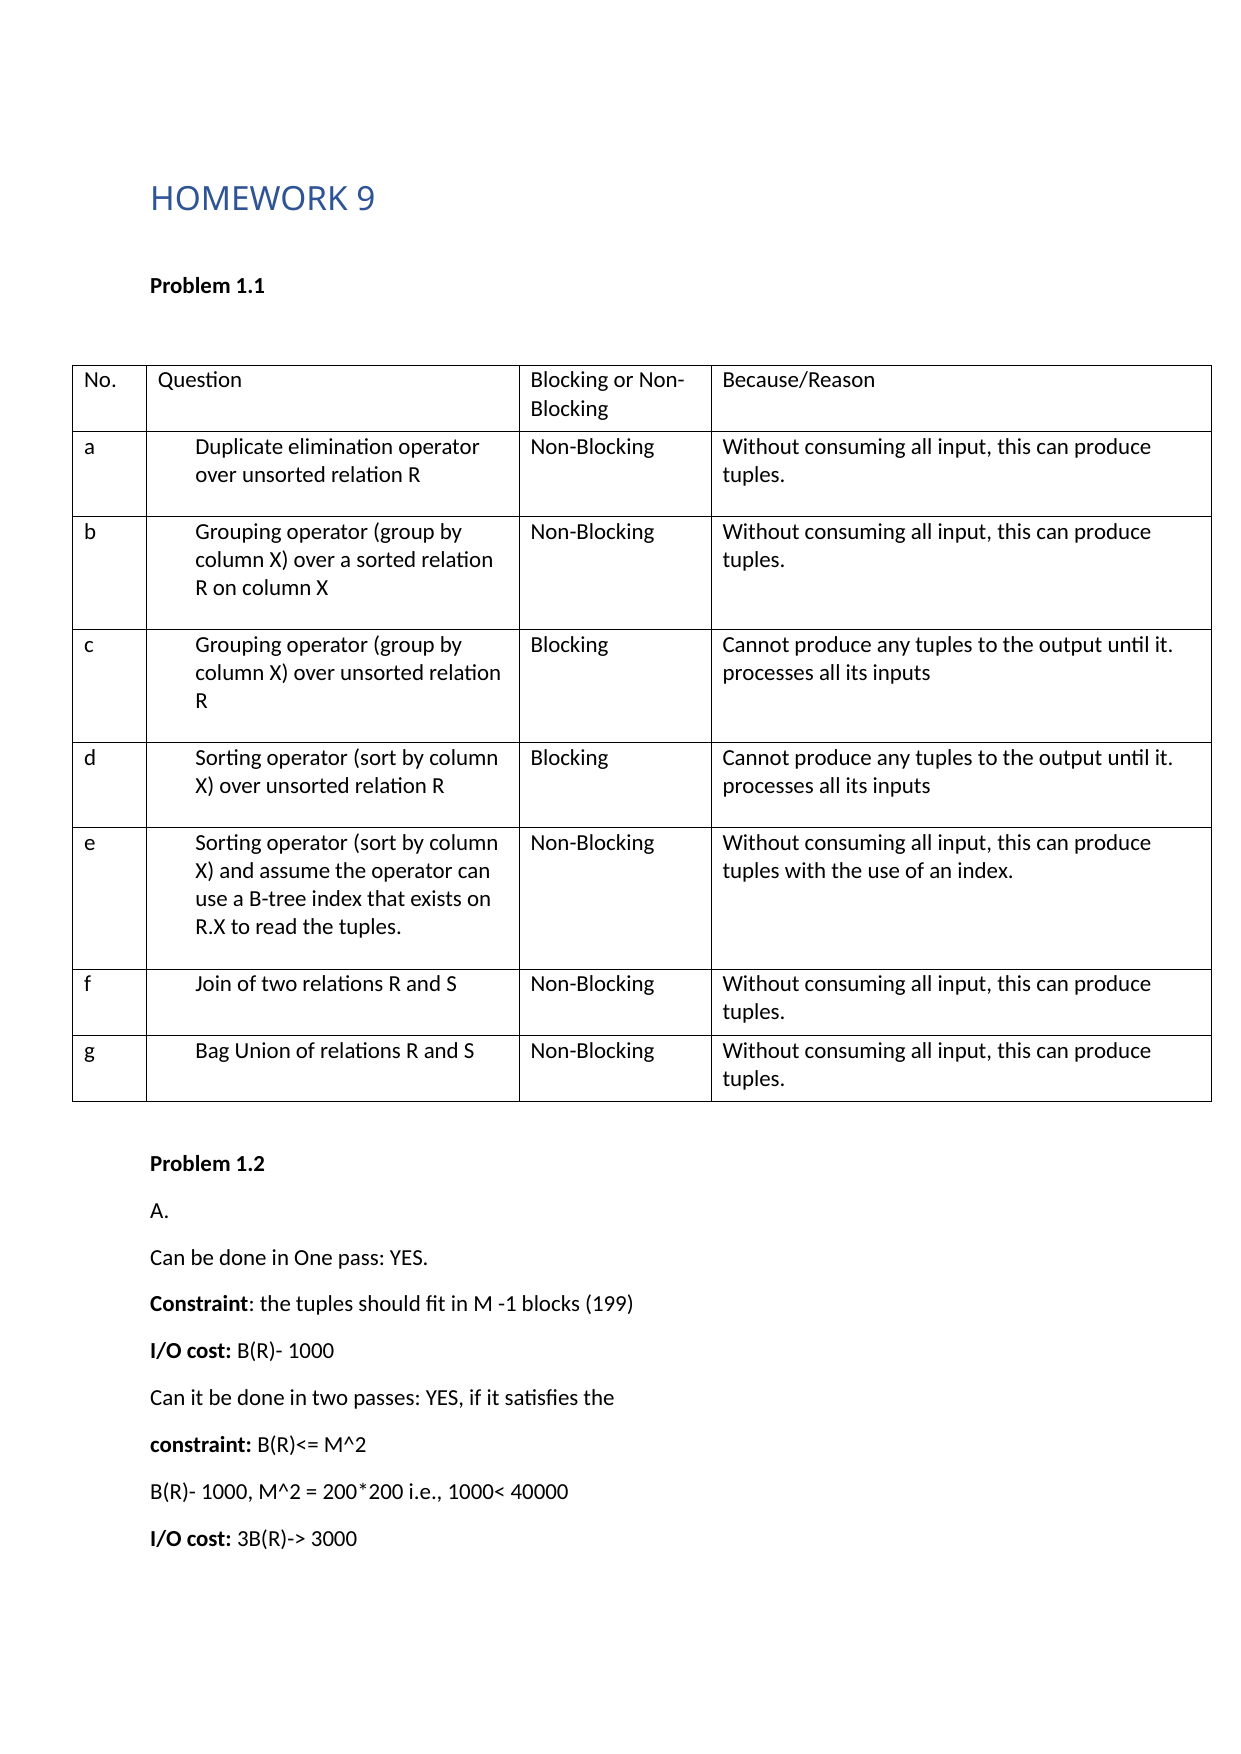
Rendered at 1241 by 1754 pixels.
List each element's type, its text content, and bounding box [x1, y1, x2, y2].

table_header Blocking or Non- Blocking [520, 366, 711, 431]
table_cell g [73, 1036, 146, 1101]
text Can be done in One pass: YES. [150, 1243, 1090, 1271]
text A. [150, 1196, 1090, 1224]
text Can it be done in two passes: YES, if it satisfies the [150, 1383, 1090, 1411]
table_cell Grouping operator (group by column X) over unsorted relation R [147, 630, 519, 742]
table_cell Duplicate elimination operator over unsorted relation R [147, 432, 519, 516]
table_cell Without consuming all input, this can produce tuples. [712, 517, 1211, 629]
table_cell f [73, 970, 146, 1035]
text I/O cost: B(R)- 1000 [150, 1336, 1090, 1364]
table_cell Non-Blocking [520, 1036, 711, 1101]
text constraint: B(R)<= M^2 [150, 1430, 1090, 1458]
table_cell c [73, 630, 146, 742]
table_cell Sorting operator (sort by column X) over unsorted relation R [147, 743, 519, 827]
table_cell Bag Union of relations R and S [147, 1036, 519, 1101]
table_header Question [147, 366, 519, 431]
table_cell Blocking [520, 630, 711, 742]
table_cell a [73, 432, 146, 516]
table_cell e [73, 828, 146, 968]
text I/O cost: 3B(R)-> 3000 [150, 1524, 1090, 1552]
table_cell Without consuming all input, this can produce tuples. [712, 1036, 1211, 1101]
table_cell Blocking [520, 743, 711, 827]
text Problem 1.1 [150, 271, 1090, 299]
table_cell Cannot produce any tuples to the output until it. processes all its inputs [712, 630, 1211, 742]
table_cell Non-Blocking [520, 970, 711, 1035]
table_cell Without consuming all input, this can produce tuples with the use of an index. [712, 828, 1211, 968]
table_cell Non-Blocking [520, 517, 711, 629]
text B(R)- 1000, M^2 = 200*200 i.e., 1000< 40000 [150, 1477, 1090, 1505]
table_cell Join of two relations R and S [147, 970, 519, 1035]
table_cell d [73, 743, 146, 827]
table_header Because/Reason [712, 366, 1211, 431]
table_cell Non-Blocking [520, 432, 711, 516]
table_cell Grouping operator (group by column X) over a sorted relation R on column X [147, 517, 519, 629]
table_cell b [73, 517, 146, 629]
table_header No. [73, 366, 146, 431]
table_cell Cannot produce any tuples to the output until it. processes all its inputs [712, 743, 1211, 827]
text Problem 1.2 [150, 1149, 1090, 1177]
table_cell Sorting operator (sort by column X) and assume the operator can use a B-tree index that exists on R.X to read the tuples. [147, 828, 519, 968]
subtitle HOMEWORK 9 [150, 175, 1090, 220]
table_cell Without consuming all input, this can produce tuples. [712, 970, 1211, 1035]
text Constraint: the tuples should fit in M -1 blocks (199) [150, 1289, 1090, 1317]
table_cell Without consuming all input, this can produce tuples. [712, 432, 1211, 516]
table_cell Non-Blocking [520, 828, 711, 968]
